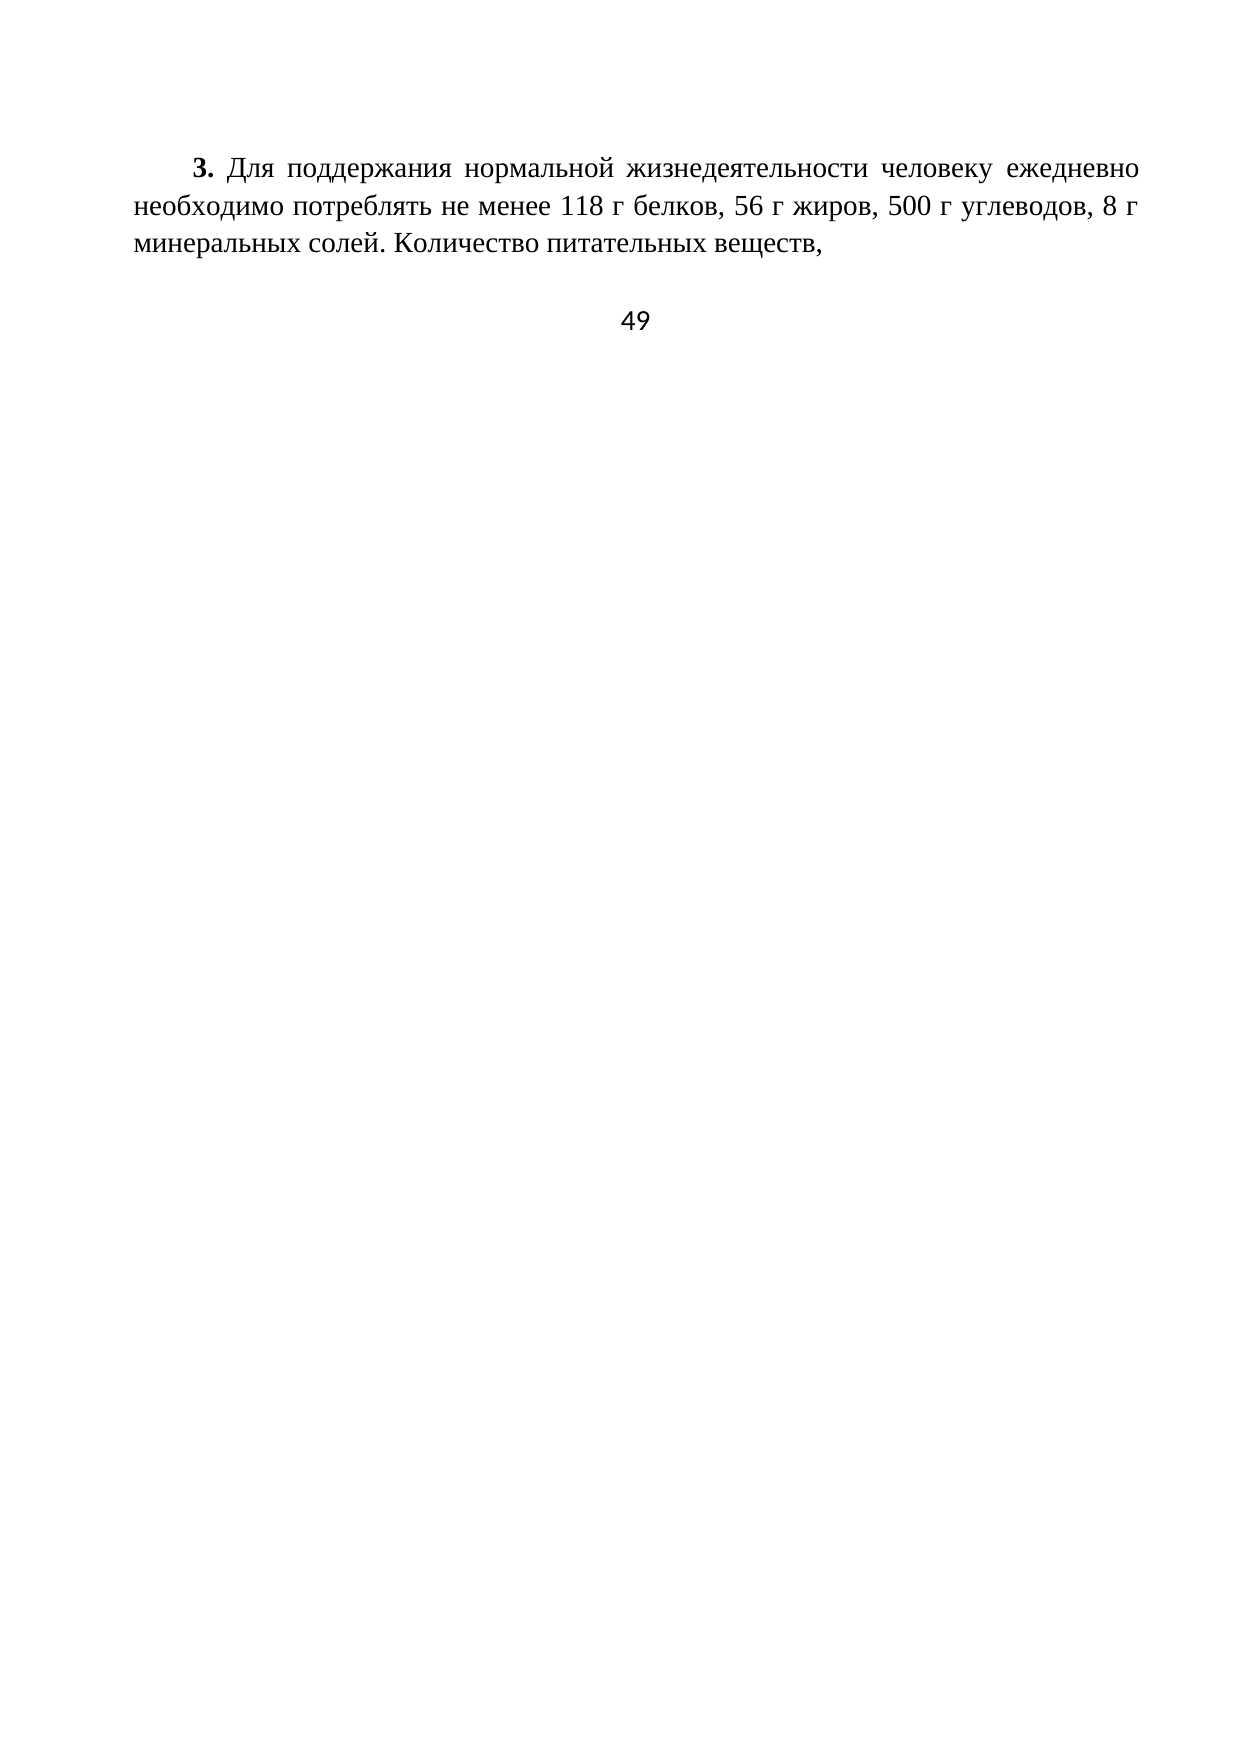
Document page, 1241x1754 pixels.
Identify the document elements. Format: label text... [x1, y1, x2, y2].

text 3. Для поддержания нормальной жизнедеятельности человеку ежедневно необходимо потреблять не менее 118 г белков, 56 г жиров, 500 г углеводов, 8 г минеральных солей. Количество питательных веществ, [133, 150, 1139, 259]
text 49 [129, 302, 1142, 337]
